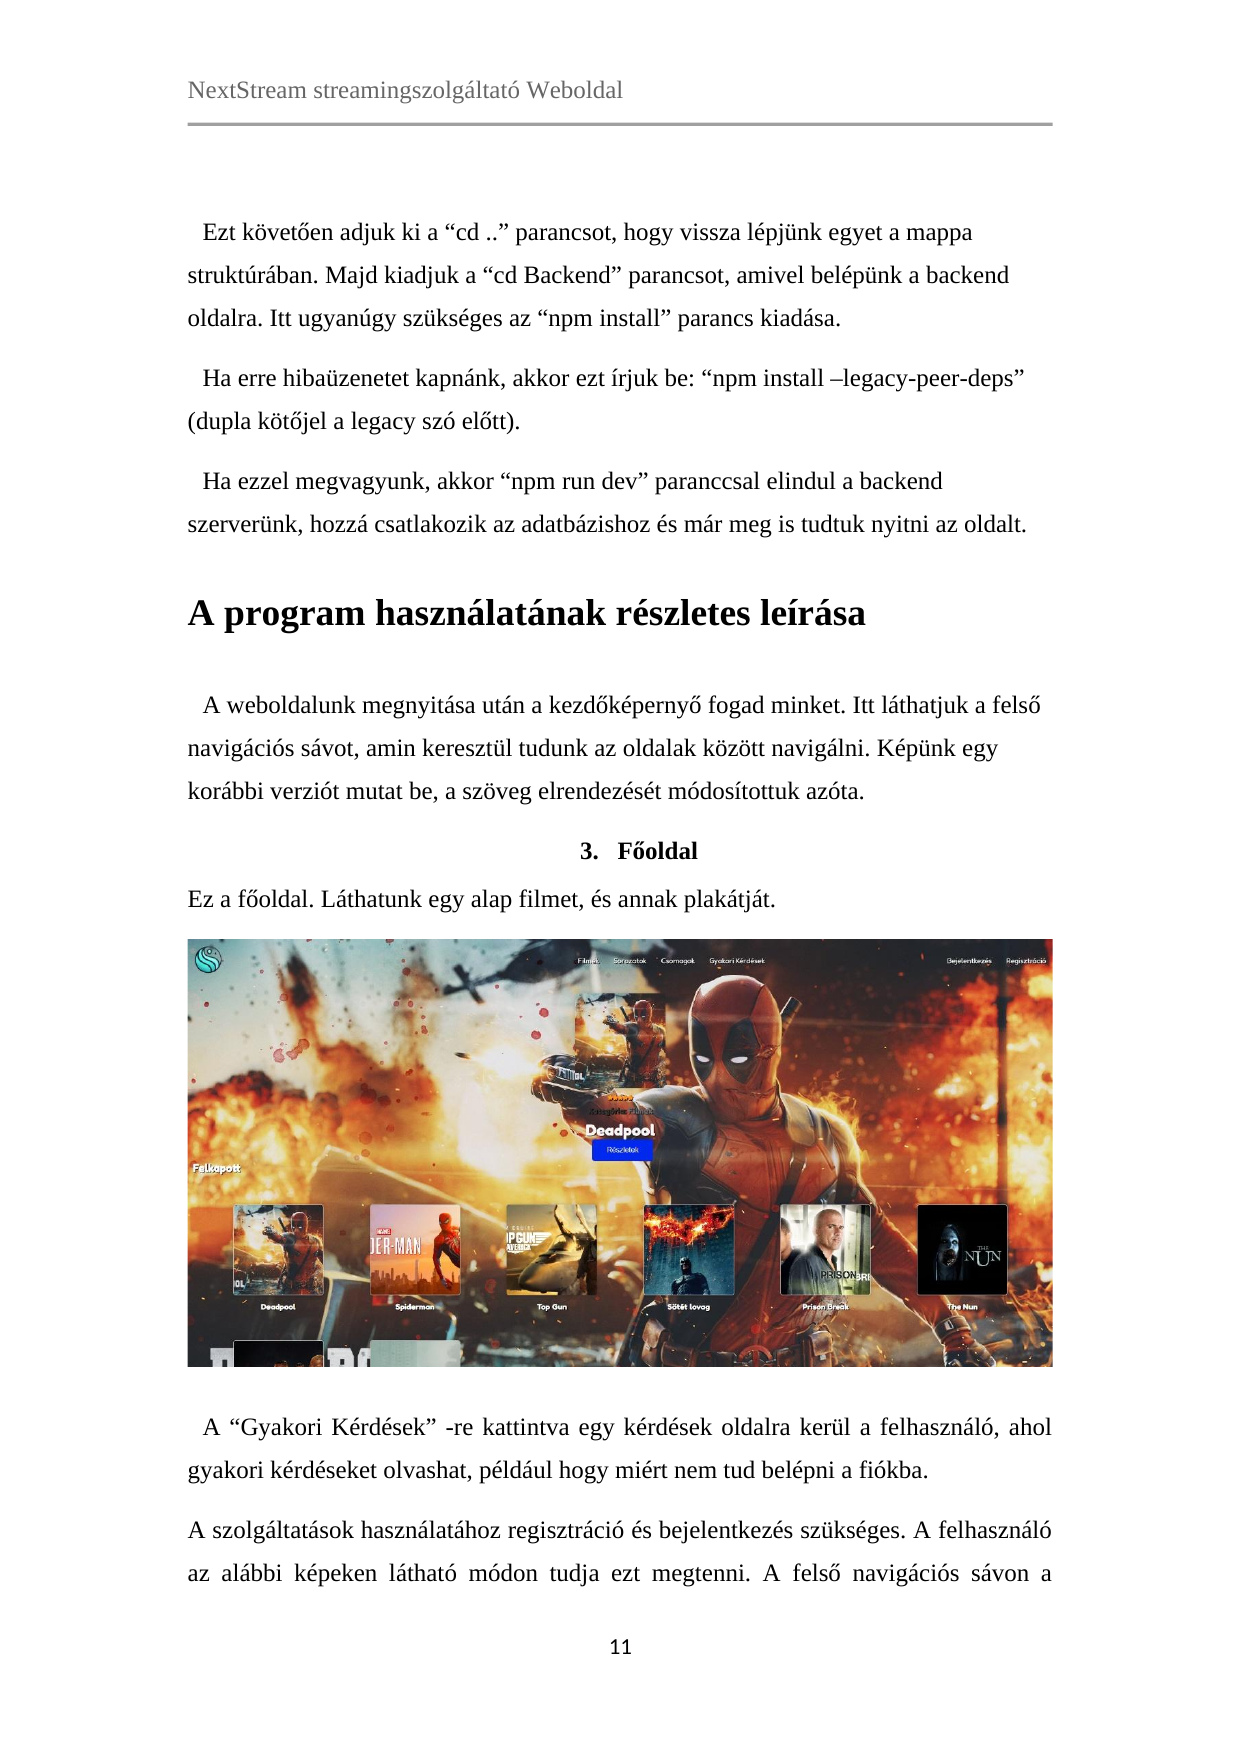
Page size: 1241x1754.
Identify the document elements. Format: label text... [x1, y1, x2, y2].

picture [187, 939, 1053, 1367]
list Főoldal [225, 836, 1053, 865]
text Ha erre hibaüzenetet kapnánk, akkor ezt írjuk be: “npm install –legacy-peer-deps” (dupla kötőjel a legacy szó előtt). [187, 363, 1053, 435]
text A “Gyakori Kérdések” -re kattintva egy kérdések oldalra kerül a felhasználó, ahol gyakori kérdéseket olvashat, például hogy miért nem tud belépni a fiókba. [187, 1367, 1053, 1484]
text A weboldalunk megnyitása után a kezdőképernyő fogad minket. Itt láthatjuk a felső navigációs sávot, amin keresztül tudunk az oldalak között navigálni. Képünk egy korábbi verziót mutat be, a szöveg elrendezését módosítottuk azóta. [187, 690, 1053, 805]
subtitle A program használatának részletes leírása [187, 590, 1053, 633]
text Ha ezzel megvagyunk, akkor “npm run dev” paranccsal elindul a backend szerverünk, hozzá csatlakozik az adatbázishoz és már meg is tudtuk nyitni az oldalt. [187, 466, 1053, 538]
text Ez a főoldal. Láthatunk egy alap filmet, és annak plakátját. [187, 884, 1053, 912]
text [187, 1515, 1053, 1587]
text Ezt követően adjuk ki a “cd ..” parancsot, hogy vissza lépjünk egyet a mappa struktúrában. Majd kiadjuk a “cd Backend” parancsot, amivel belépünk a backend oldalra. Itt ugyanúgy szükséges az “npm install” parancs kiadása. [187, 217, 1053, 332]
